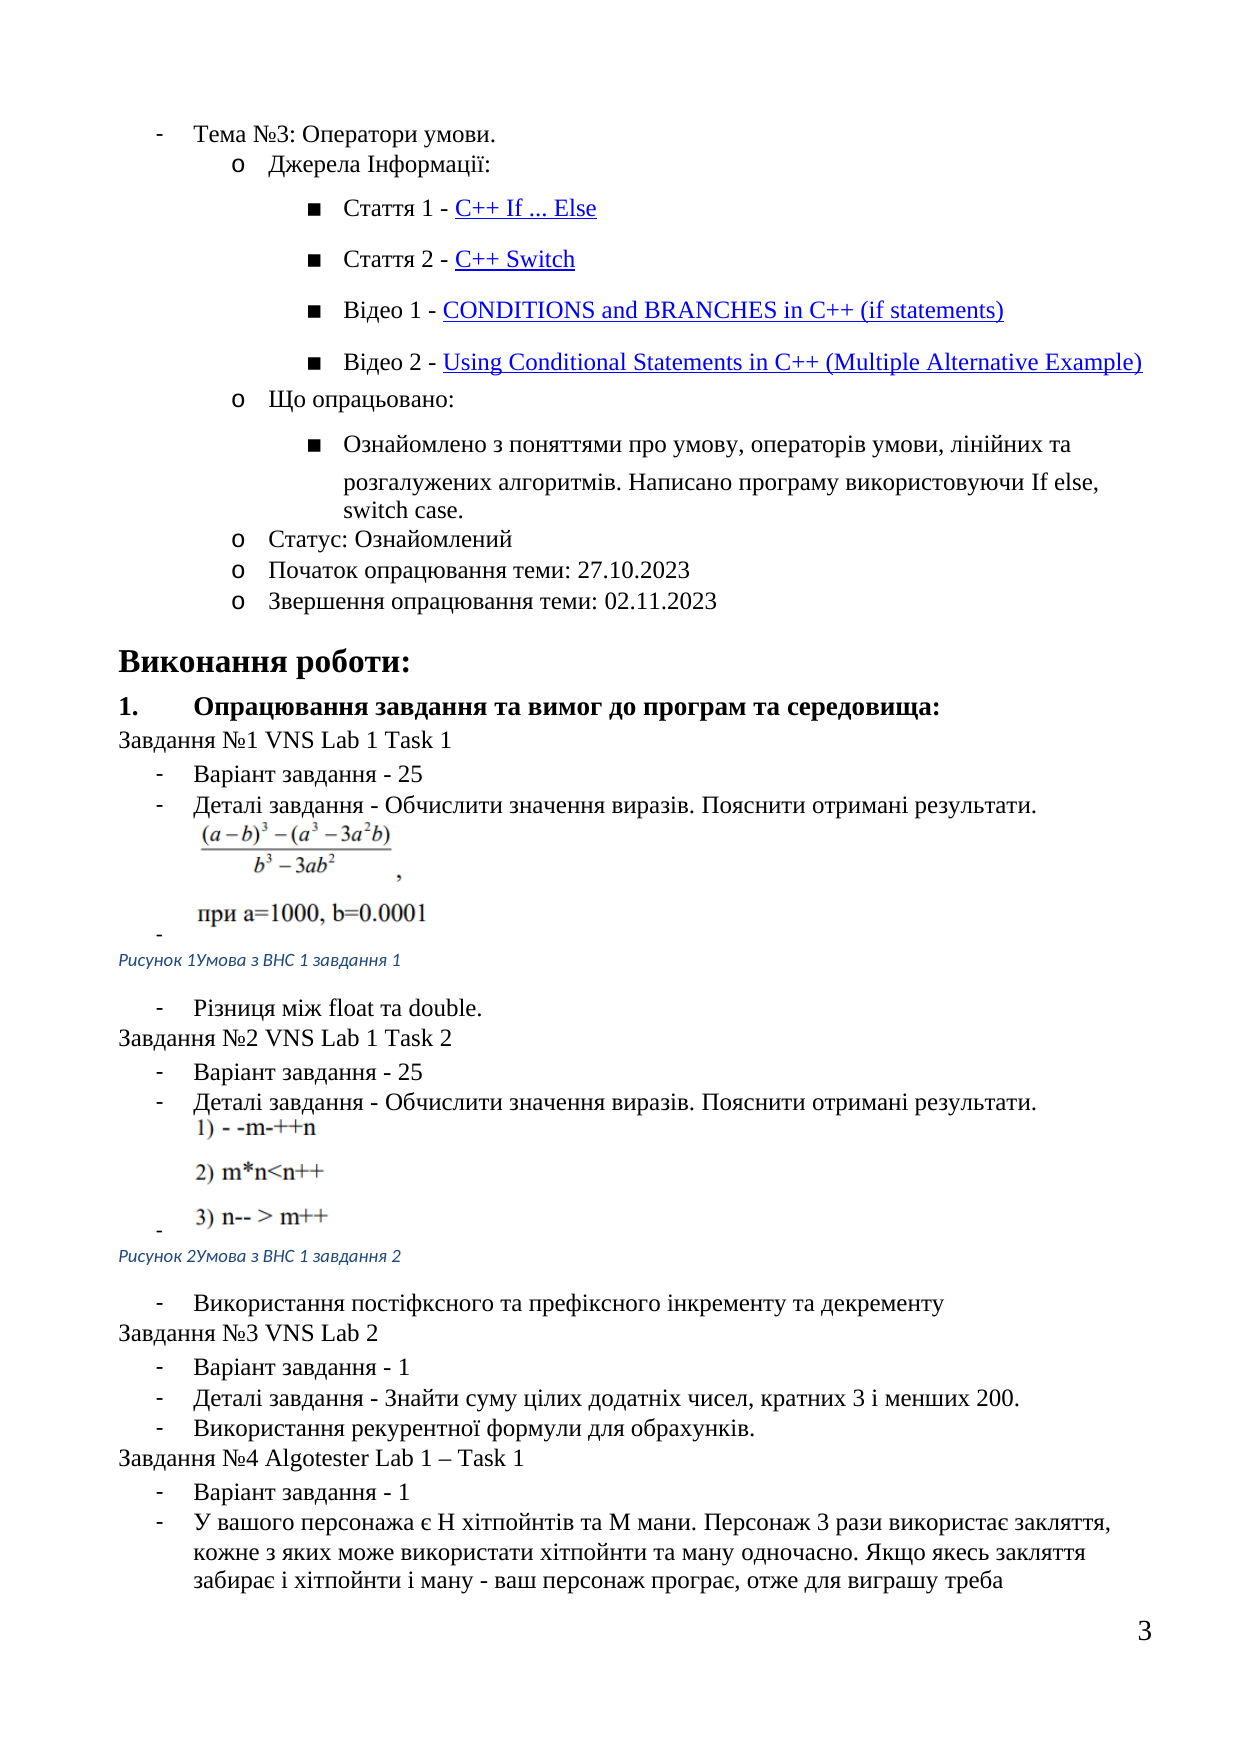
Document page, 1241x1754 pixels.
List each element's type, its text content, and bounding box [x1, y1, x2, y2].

list Деталі завдання - Обчислити значення виразів. Пояснити отримані результати. [156, 1086, 1152, 1117]
list Початок опрацювання теми: 27.10.2023 [231, 555, 1152, 586]
text Завдання №3 VNS Lab 2 [118, 1318, 1152, 1347]
list Варіант завдання - 1 [156, 1351, 1152, 1382]
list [156, 1506, 1152, 1594]
list Звершення опрацювання теми: 02.11.2023 [231, 586, 1152, 617]
list Стаття 1 - C++ If ... Else [306, 179, 1152, 231]
picture [193, 819, 449, 943]
list Різниця між float та double. [156, 992, 1152, 1023]
list Деталі завдання - Обчислити значення виразів. Пояснити отримані результати. [156, 789, 1152, 819]
text Завдання №2 VNS Lab 1 Task 2 [118, 1023, 1152, 1052]
list Відео 1 - CONDITIONS and BRANCHES in C++ (if statements) [306, 282, 1152, 333]
list Тема №3: Оператори умови. [156, 118, 1152, 149]
list Відео 2 - Using Conditional Statements in C++ (Multiple Alternative Example) [306, 333, 1152, 384]
subtitle Виконання роботи: [118, 642, 1152, 680]
list Використання постіфксного та префіксного інкременту та декременту [156, 1288, 1152, 1318]
picture [193, 1116, 354, 1239]
list Статус: Ознайомлений [231, 524, 1152, 555]
list Ознайомлено з поняттями про умову, операторів умови, лінійних та розгалужених алгоритмів. Написано програму використовуючи If else, switch case. [306, 415, 1152, 524]
subtitle 1. Опрацювання завдання та вимог до програм та середовища: [118, 690, 1152, 721]
list Використання рекурентної формули для обрахунків. [156, 1412, 1152, 1443]
list Стаття 2 - C++ Switch [306, 231, 1152, 282]
list Деталі завдання - Знайти суму цілих додатніх чисел, кратних 3 і менших 200. [156, 1382, 1152, 1412]
list Варіант завдання - 25 [156, 758, 1152, 789]
text Завдання №1 VNS Lab 1 Task 1 [118, 726, 1152, 754]
list Джерела Інформації: [231, 149, 1152, 179]
list Варіант завдання - 25 [156, 1056, 1152, 1086]
text Завдання №4 Algotester Lab 1 – Task 1 [118, 1443, 1152, 1471]
list Що опрацьовано: [231, 384, 1152, 415]
list Варіант завдання - 1 [156, 1476, 1152, 1506]
